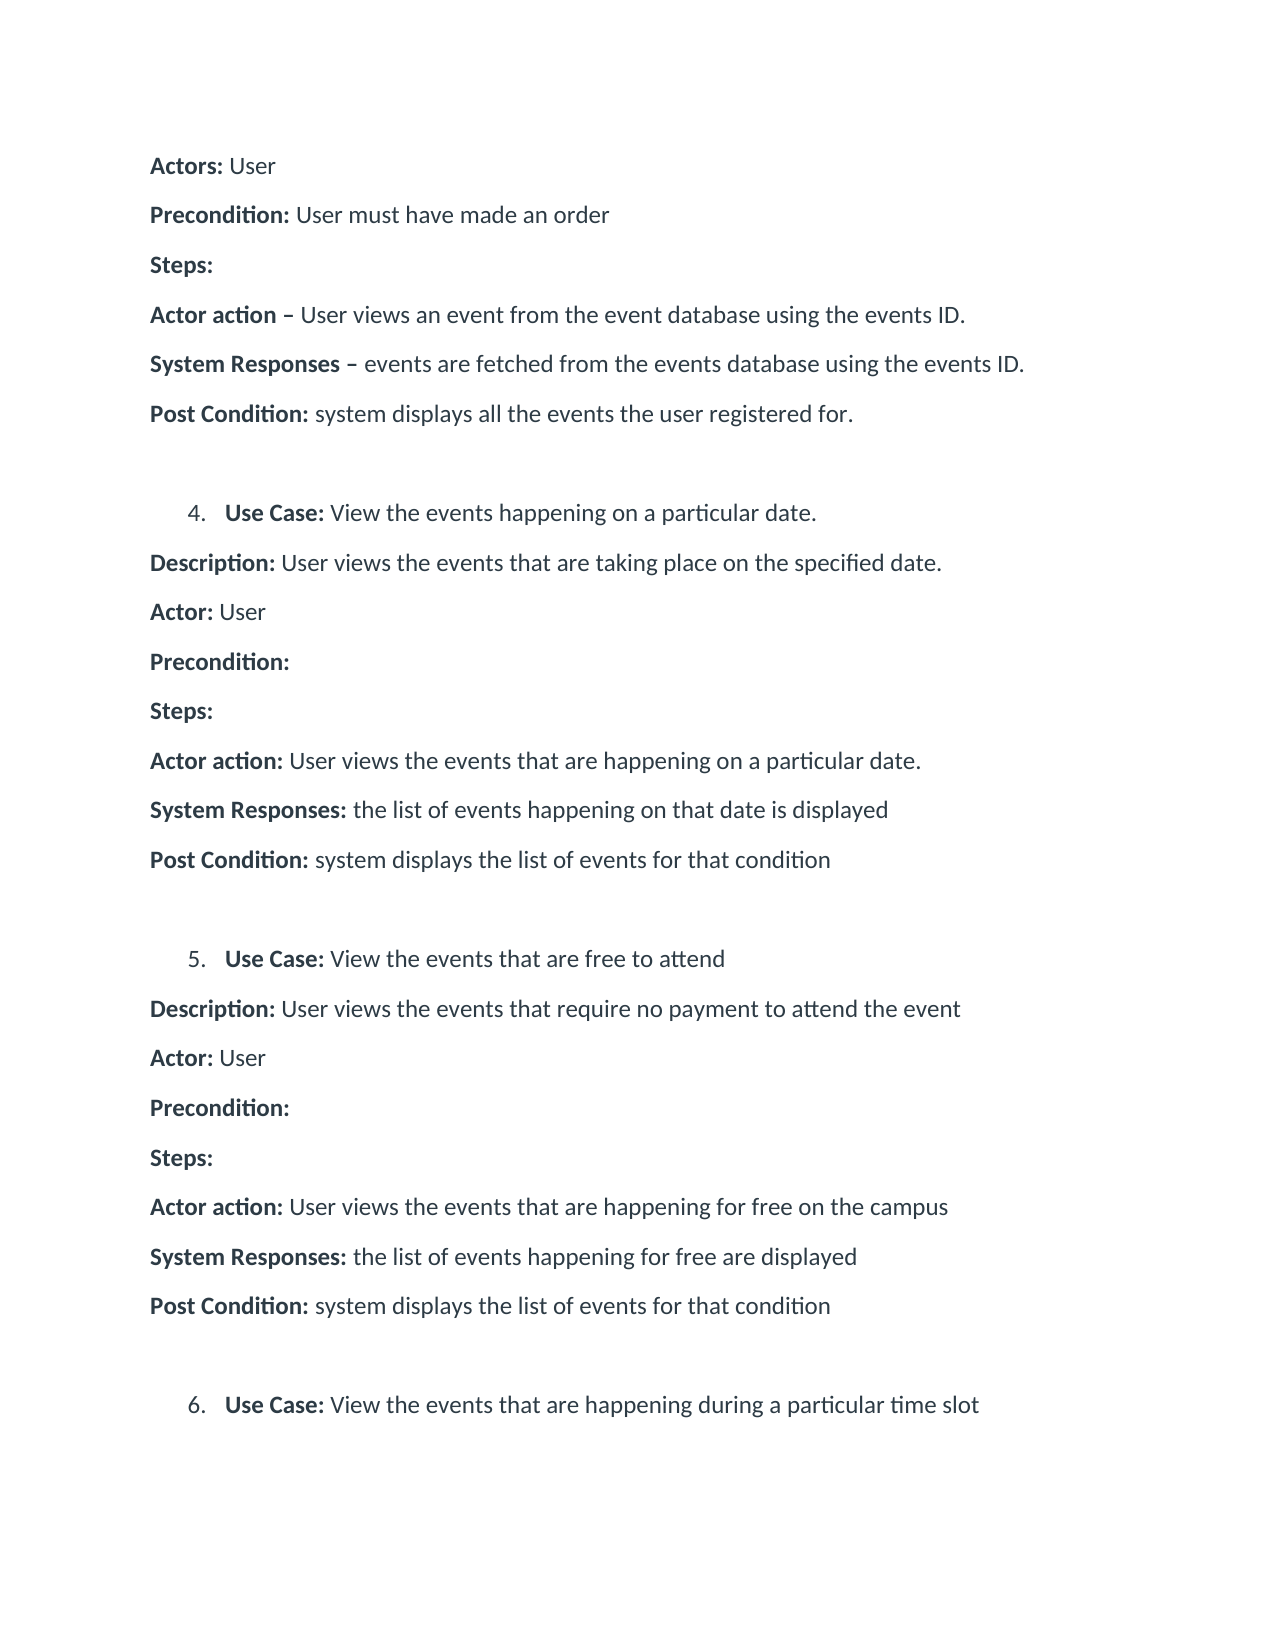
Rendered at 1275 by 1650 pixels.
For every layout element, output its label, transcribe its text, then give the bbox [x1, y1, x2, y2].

text Steps: [150, 1142, 1125, 1172]
text Actor: User [150, 596, 1125, 627]
text Actor action: User views the events that are happening for free on the campus [150, 1191, 1125, 1222]
text Actor: User [150, 1042, 1125, 1073]
text Precondition: [150, 1092, 1125, 1123]
text System Responses: the list of events happening for free are displayed [150, 1241, 1125, 1271]
text Description: User views the events that are taking place on the specified date. [150, 547, 1125, 577]
text Precondition: User must have made an order [150, 199, 1125, 230]
list Use Case: View the events that are free to attend [187, 943, 1125, 974]
list Use Case: View the events happening on a particular date. [187, 497, 1125, 528]
text System Responses – events are fetched from the events database using the events ID. [150, 348, 1125, 379]
list Use Case: View the events that are happening during a particular time slot [187, 1389, 1125, 1420]
text Actor action – User views an event from the event database using the events ID. [150, 299, 1125, 329]
text Steps: [150, 249, 1125, 280]
text System Responses: the list of events happening on that date is displayed [150, 794, 1125, 825]
text Post Condition: system displays all the events the user registered for. [150, 398, 1125, 428]
text Steps: [150, 695, 1125, 726]
text Precondition: [150, 646, 1125, 676]
text Actors: User [150, 150, 1125, 181]
text Actor action: User views the events that are happening on a particular date. [150, 745, 1125, 776]
text Post Condition: system displays the list of events for that condition [150, 844, 1125, 875]
text Description: User views the events that require no payment to attend the event [150, 993, 1125, 1023]
text Post Condition: system displays the list of events for that condition [150, 1290, 1125, 1321]
